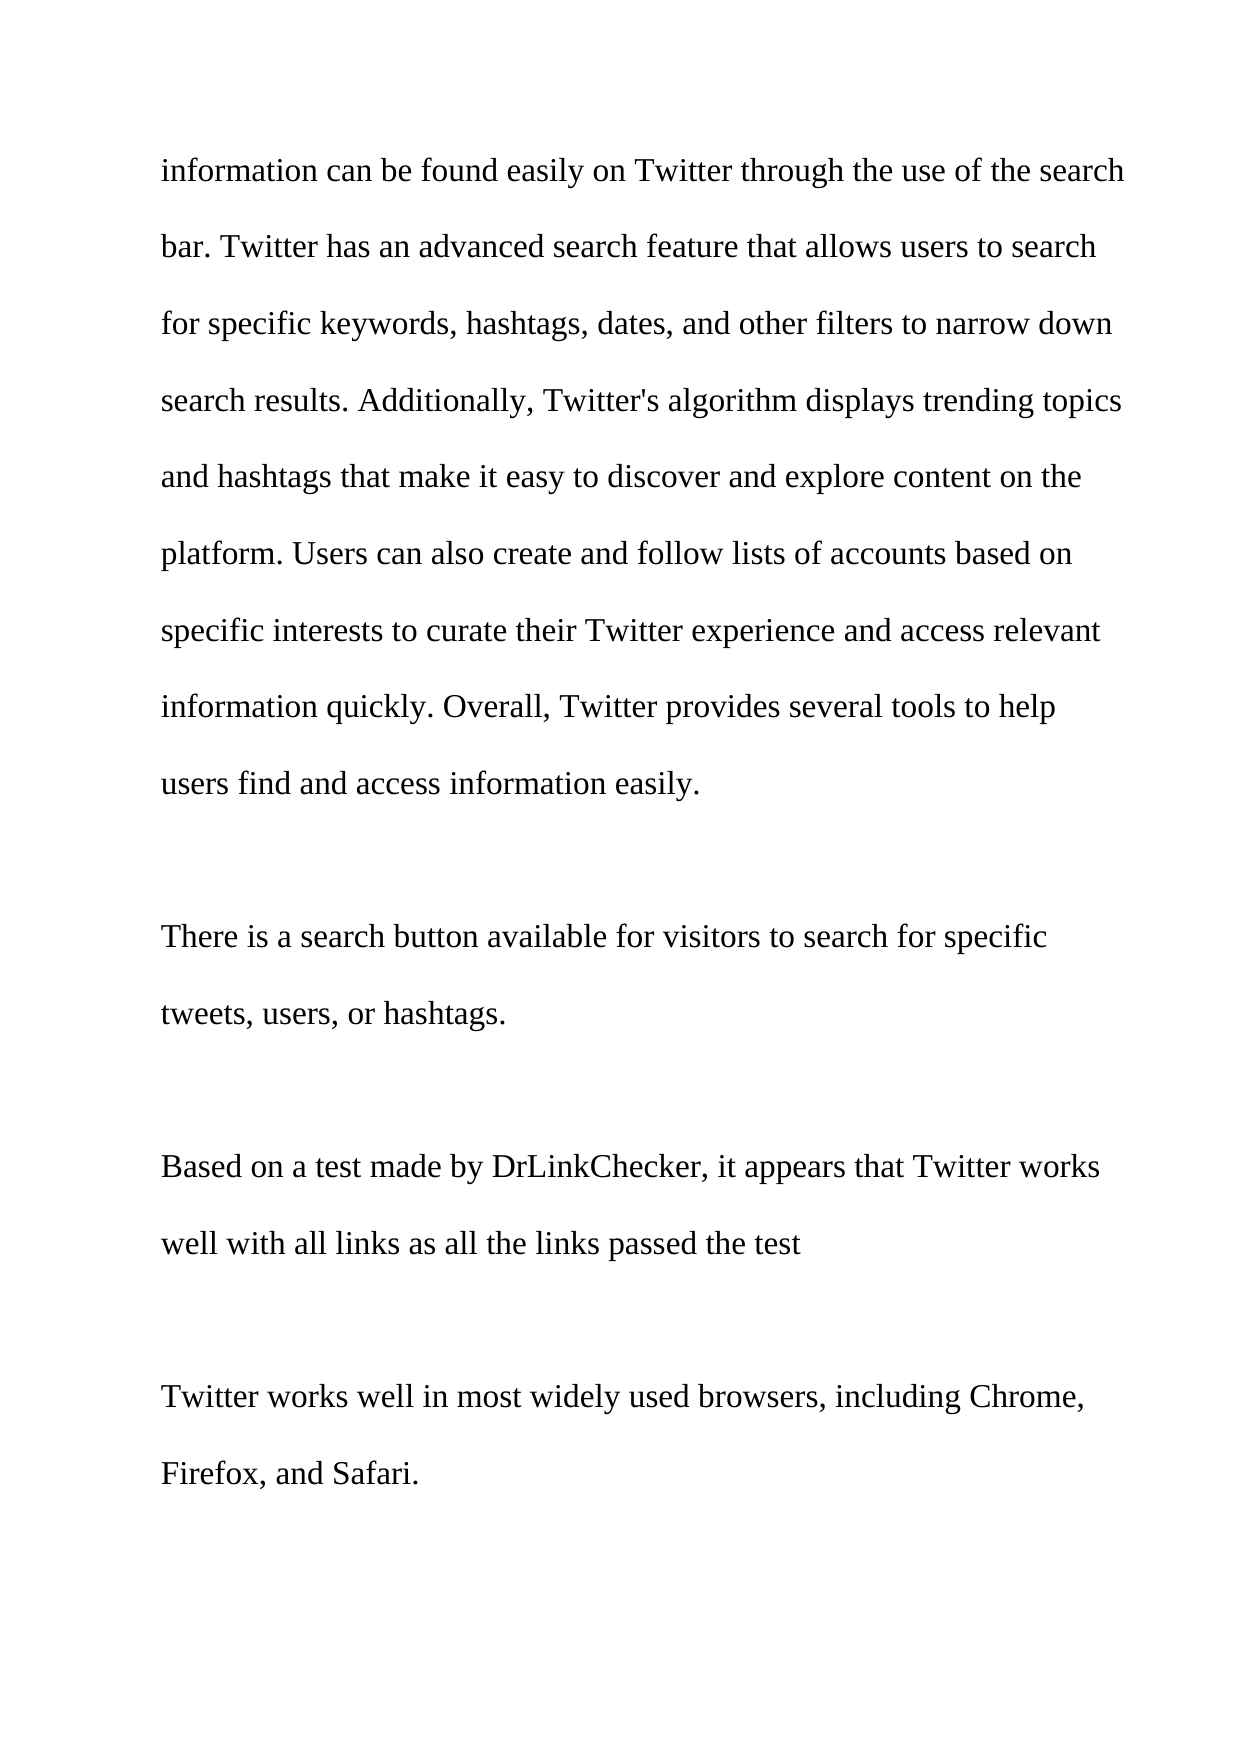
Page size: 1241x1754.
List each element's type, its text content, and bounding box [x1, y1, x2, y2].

list information can be found easily on Twitter through the use of the search bar. Twitter has an advanced search feature that allows users to search for specific keywords, hashtags, dates, and other filters to narrow down search results. Additionally, Twitter's algorithm displays trending topics and hashtags that make it easy to discover and explore content on the platform. Users can also create and follow lists of accounts based on specific interests to curate their Twitter experience and access relevant information quickly. Overall, Twitter provides several tools to help users find and access information easily. [161, 150, 1128, 802]
list Twitter works well in most widely used browsers, including Chrome, Firefox, and Safari. [161, 1377, 1128, 1492]
list Based on a test made by DrLinkChecker, it appears that Twitter works well with all links as all the links passed the test [161, 1147, 1128, 1262]
list There is a search button available for visitors to search for specific tweets, users, or hashtags. [161, 917, 1128, 1032]
